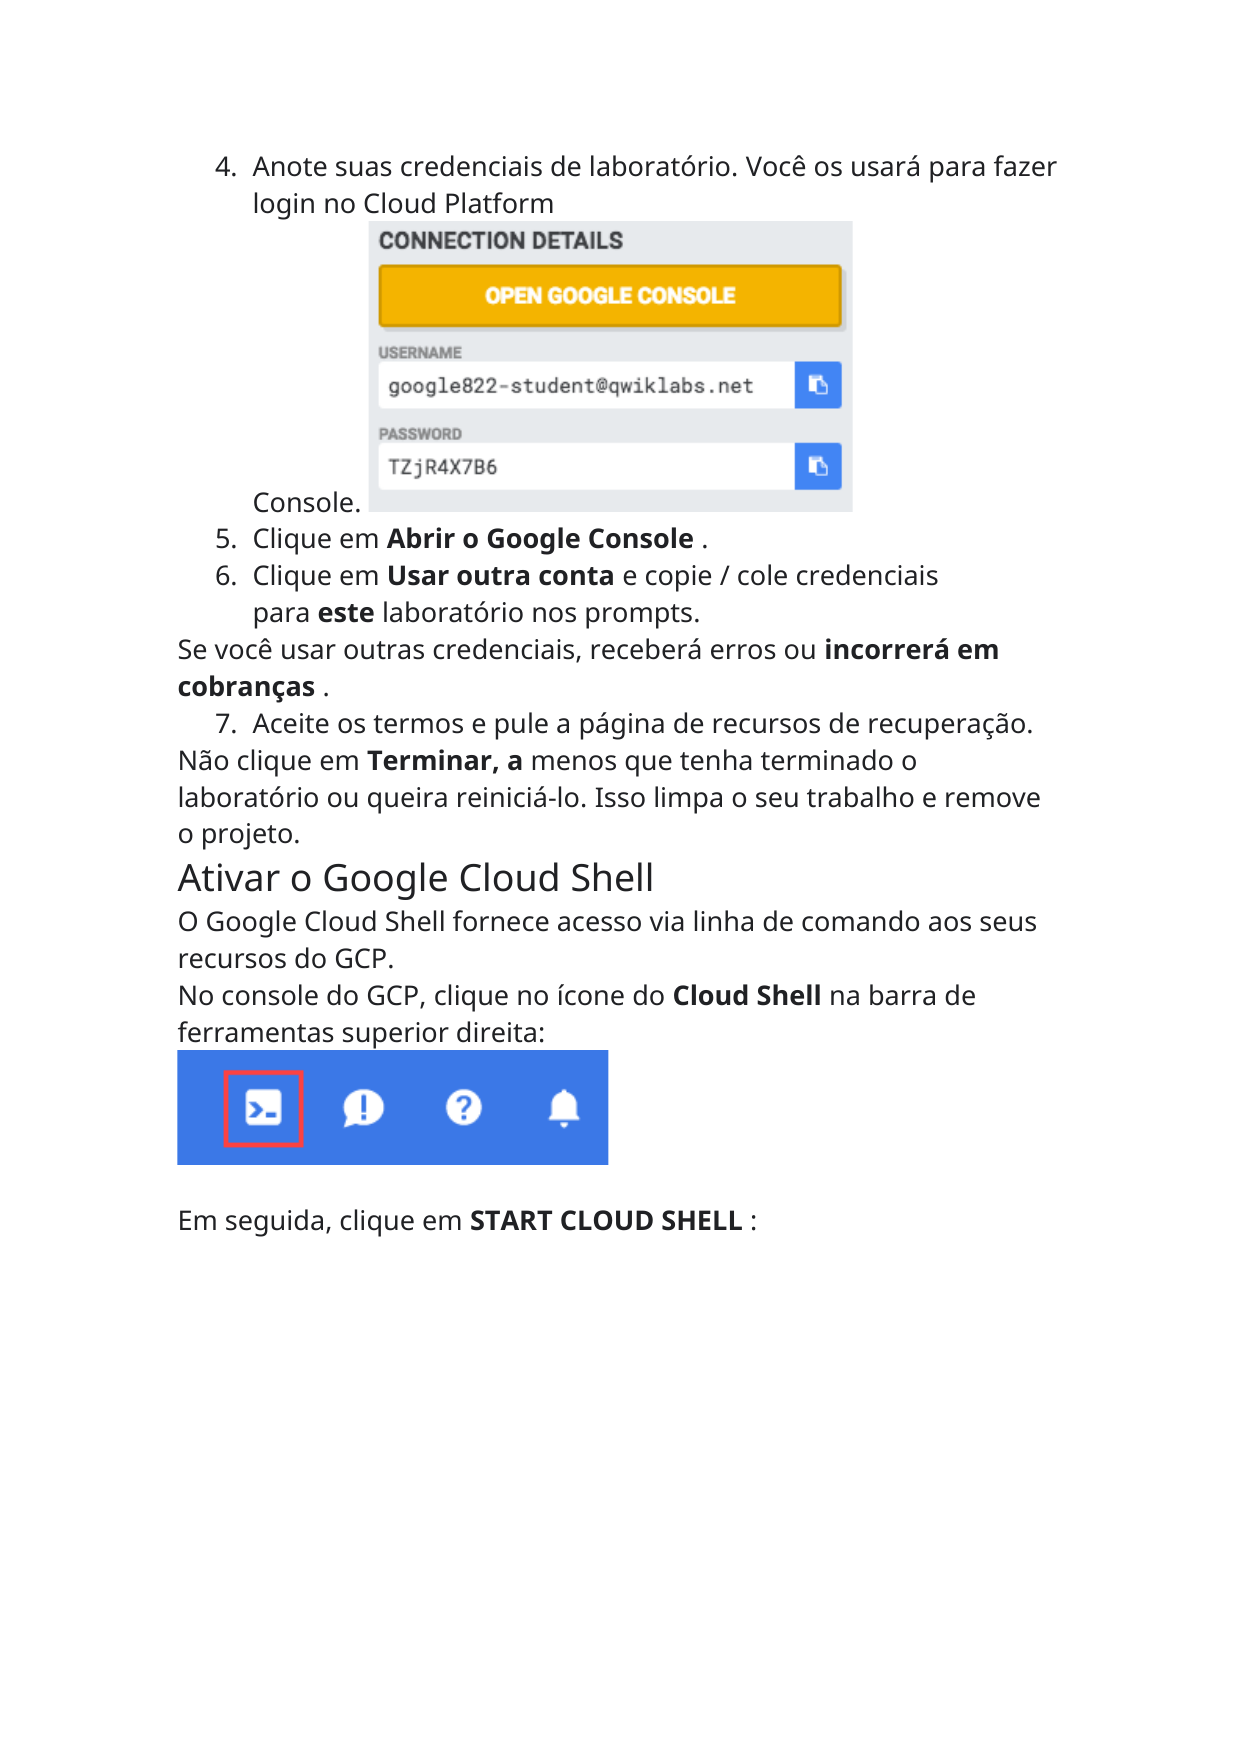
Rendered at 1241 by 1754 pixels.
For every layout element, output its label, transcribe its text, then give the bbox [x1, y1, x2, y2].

text Em seguida, clique em START CLOUD SHELL : [177, 1202, 1063, 1239]
list Aceite os termos e pule a página de recursos de recuperação. [215, 704, 1063, 741]
picture [368, 221, 853, 512]
text O Google Cloud Shell fornece acesso via linha de comando aos seus recursos do GCP. [177, 903, 1063, 977]
picture [177, 1050, 609, 1165]
text Não clique em Terminar, a menos que tenha terminado o laboratório ou queira reiniciá-lo. Isso limpa o seu trabalho e remove o projeto. [177, 741, 1063, 852]
text No console do GCP, clique no ícone do Cloud Shell na barra de ferramentas superior direita: [177, 977, 1063, 1050]
text Ativar o Google Cloud Shell [177, 852, 1063, 903]
list Clique em Usar outra conta e copie / cole credenciais para este laboratório nos prompts. [215, 557, 1063, 631]
list Clique em Abrir o Google Console . [215, 520, 1063, 557]
text Se você usar outras credenciais, receberá erros ou incorrerá em cobranças . [177, 631, 1063, 704]
